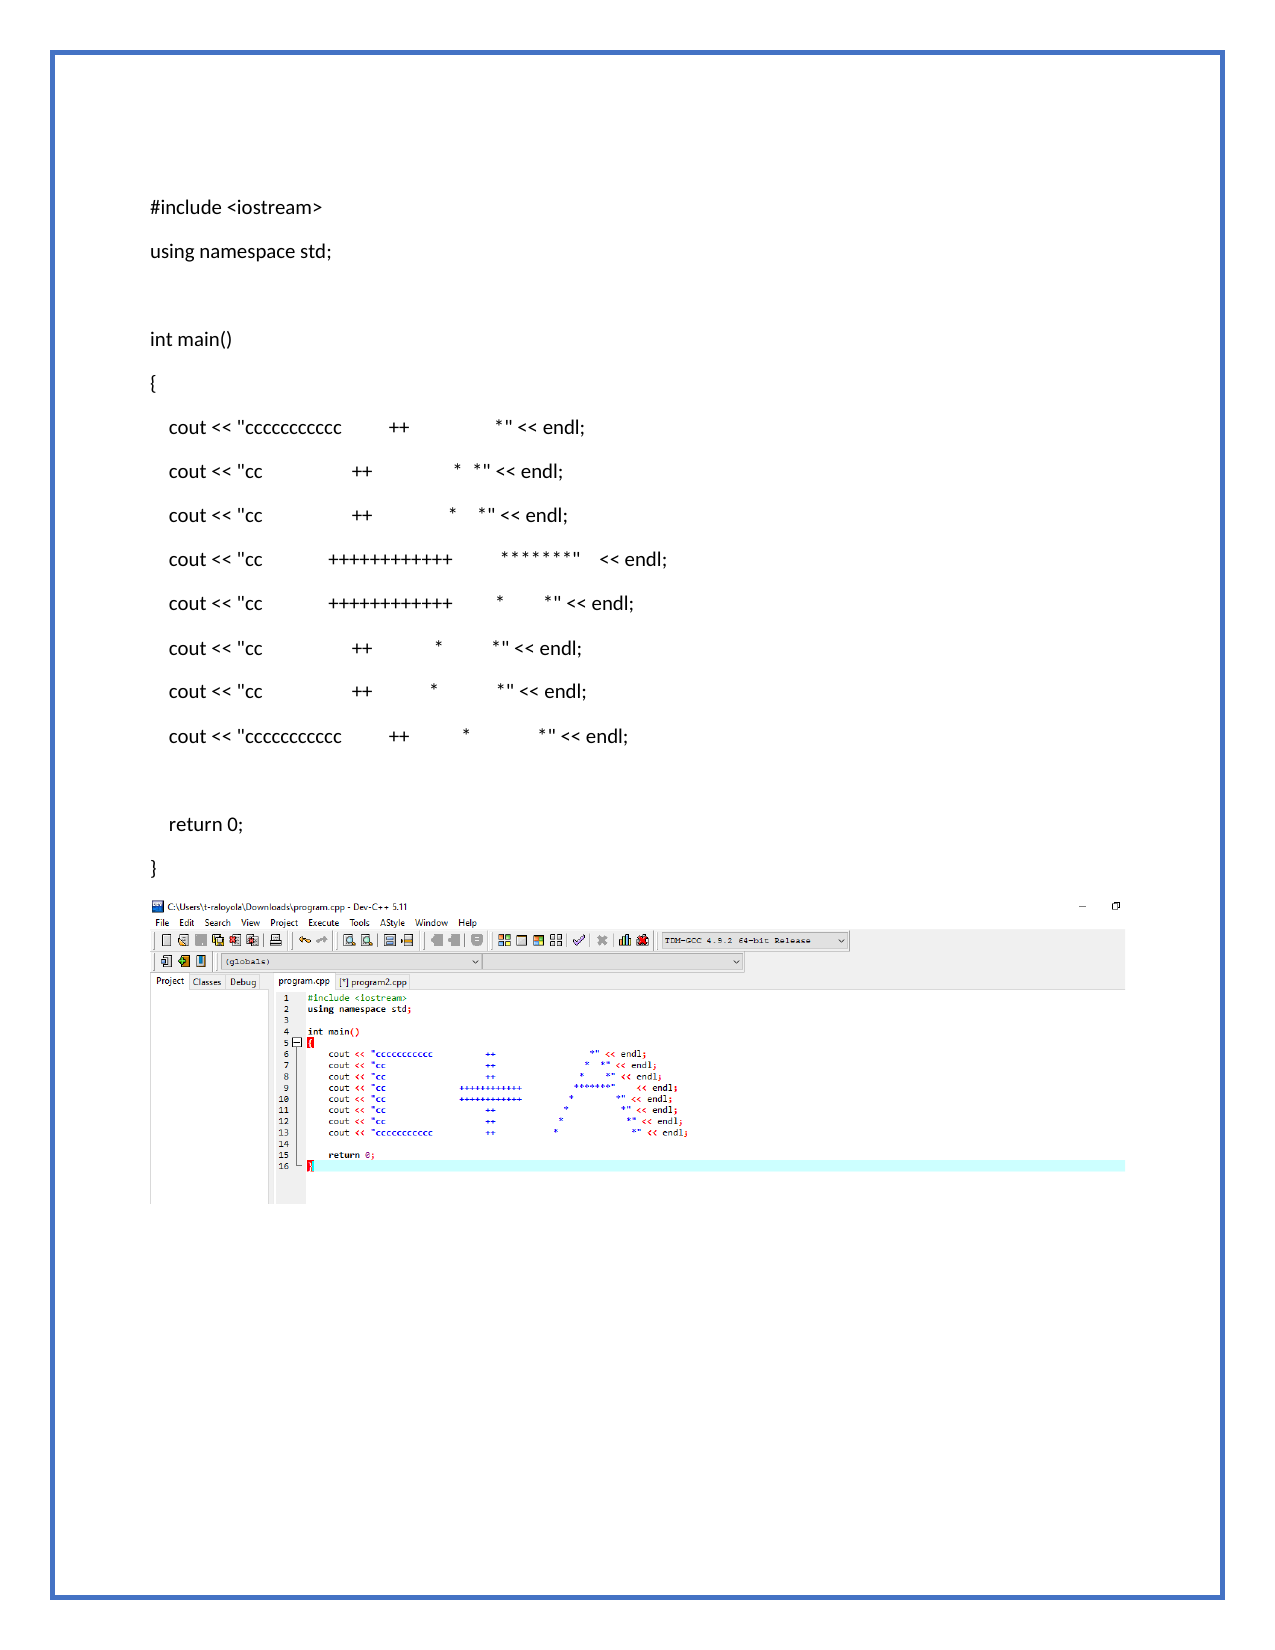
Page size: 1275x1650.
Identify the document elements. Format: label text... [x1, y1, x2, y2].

text cout << "cc ++++++++++++ *******" << endl; [150, 547, 1125, 572]
text cout << "cc ++ * *" << endl; [150, 458, 1125, 484]
text cout << "cc ++ * *" << endl; [150, 635, 1125, 660]
text #include <iostream> [150, 194, 1125, 219]
text return 0; [150, 811, 1125, 836]
text using namespace std; [150, 238, 1125, 263]
text cout << "cc ++ * *" << endl; [150, 679, 1125, 704]
text cout << "ccccccccccc ++ *" << endl; [150, 414, 1125, 440]
text { [150, 370, 1125, 396]
text cout << "ccccccccccc ++ * *" << endl; [150, 723, 1125, 748]
text cout << "cc ++++++++++++ * *" << endl; [150, 591, 1125, 616]
picture [150, 899, 1125, 1204]
text int main() [150, 326, 1125, 352]
text cout << "cc ++ * *" << endl; [150, 502, 1125, 528]
text } [150, 855, 1125, 880]
